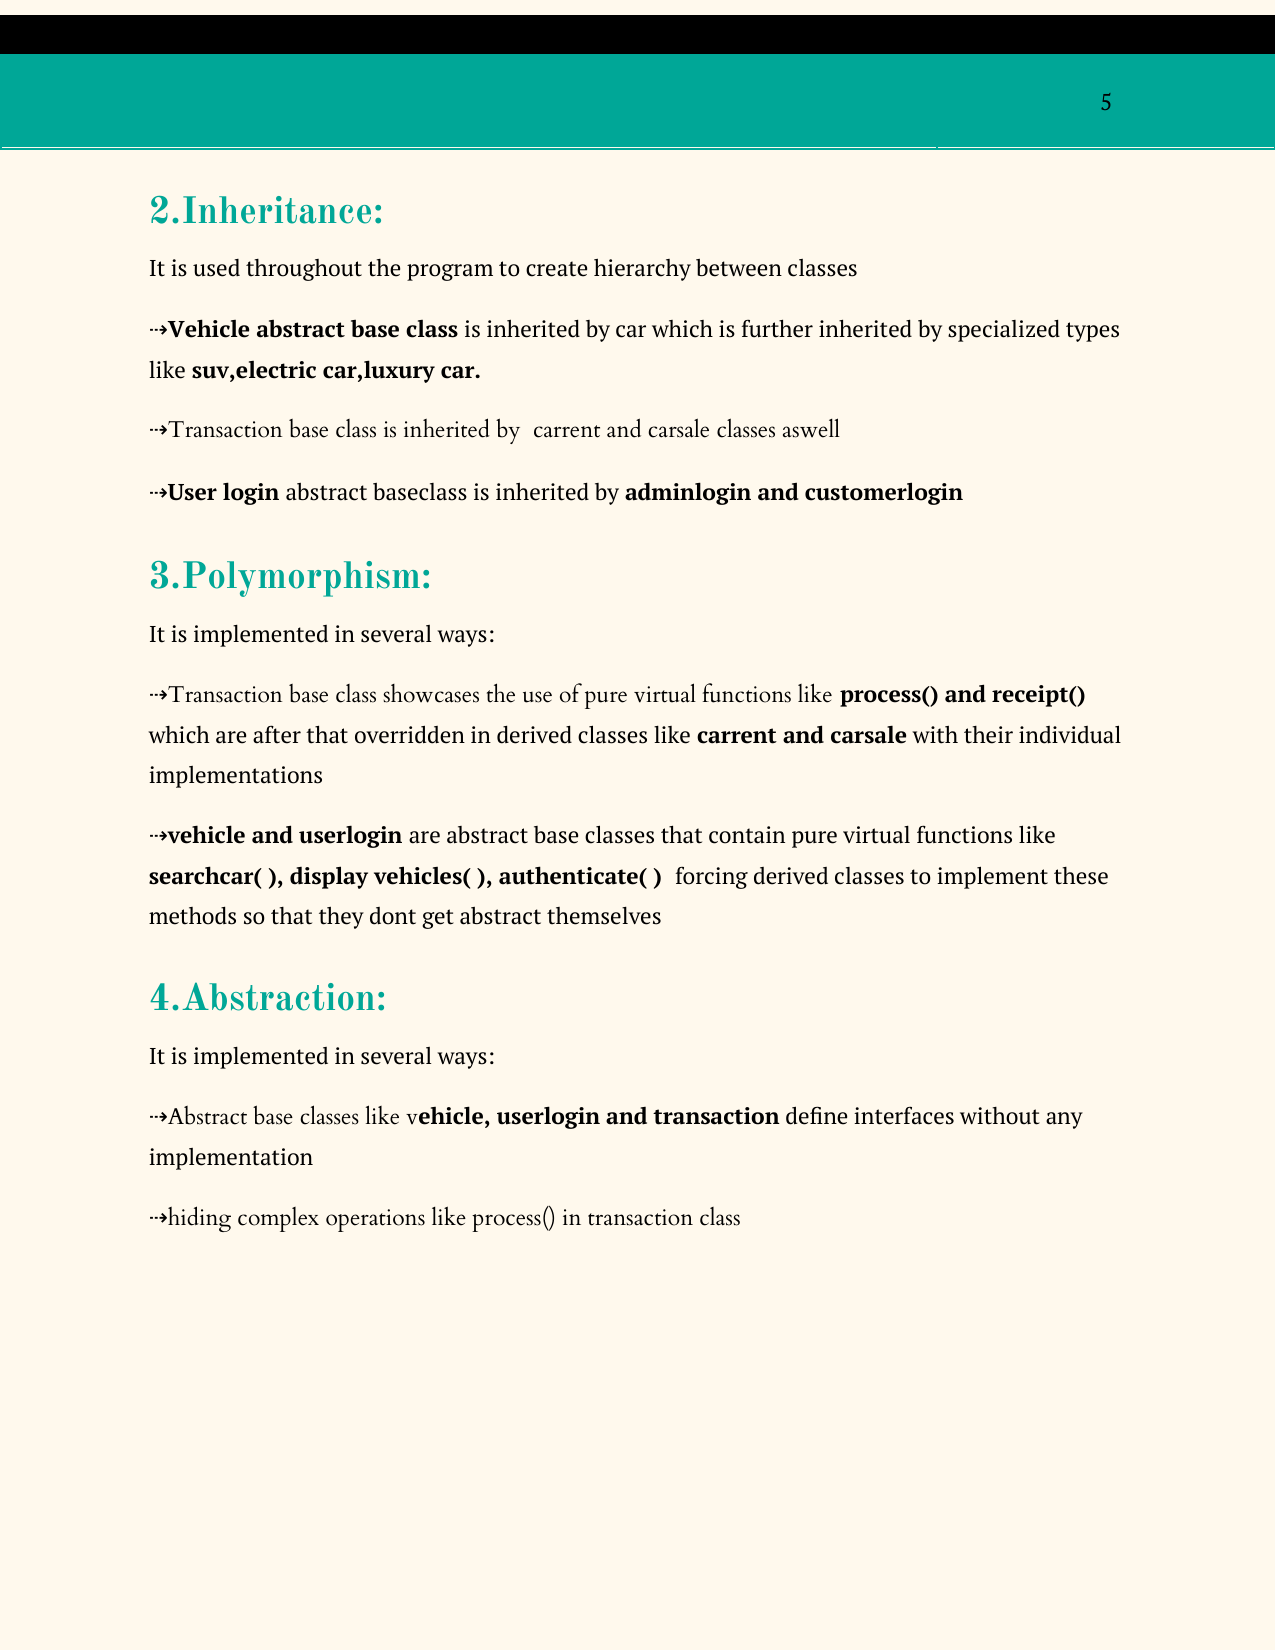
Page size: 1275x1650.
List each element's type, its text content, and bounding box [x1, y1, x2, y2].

title 2.Inheritance: [148, 186, 1127, 232]
text ⇢vehicle and userlogin are abstract base classes that contain pure virtual functions like searchcar( ), display vehicles( ), authenticate( ) forcing derived classes to implement these methods so that they dont get abstract themselves [148, 820, 1127, 931]
text It is implemented in several ways: [148, 618, 1127, 649]
text It is used throughout the program to create hierarchy between classes [148, 253, 1127, 283]
text ⇢hiding complex operations like process() in transaction class [148, 1202, 1127, 1233]
title 4.Abstraction: [148, 973, 1127, 1019]
text It is implemented in several ways: [148, 1040, 1127, 1071]
text ⇢Transaction base class showcases the use of pure virtual functions like process() and receipt() which are after that overridden in derived classes like carrent and carsale with their individual implementations [148, 679, 1127, 790]
text ⇢User login abstract baseclass is inherited by adminlogin and customerlogin [148, 476, 1127, 508]
text ⇢Abstract base classes like vehicle, userlogin and transaction define interfaces without any implementation [148, 1101, 1127, 1172]
text ⇢Transaction base class is inherited by carrent and carsale classes aswell [148, 415, 1127, 446]
title 3.Polymorphism: [148, 551, 1127, 597]
text ⇢Vehicle abstract base class is inherited by car which is further inherited by specialized types like suv,electric car,luxury car. [148, 313, 1127, 385]
